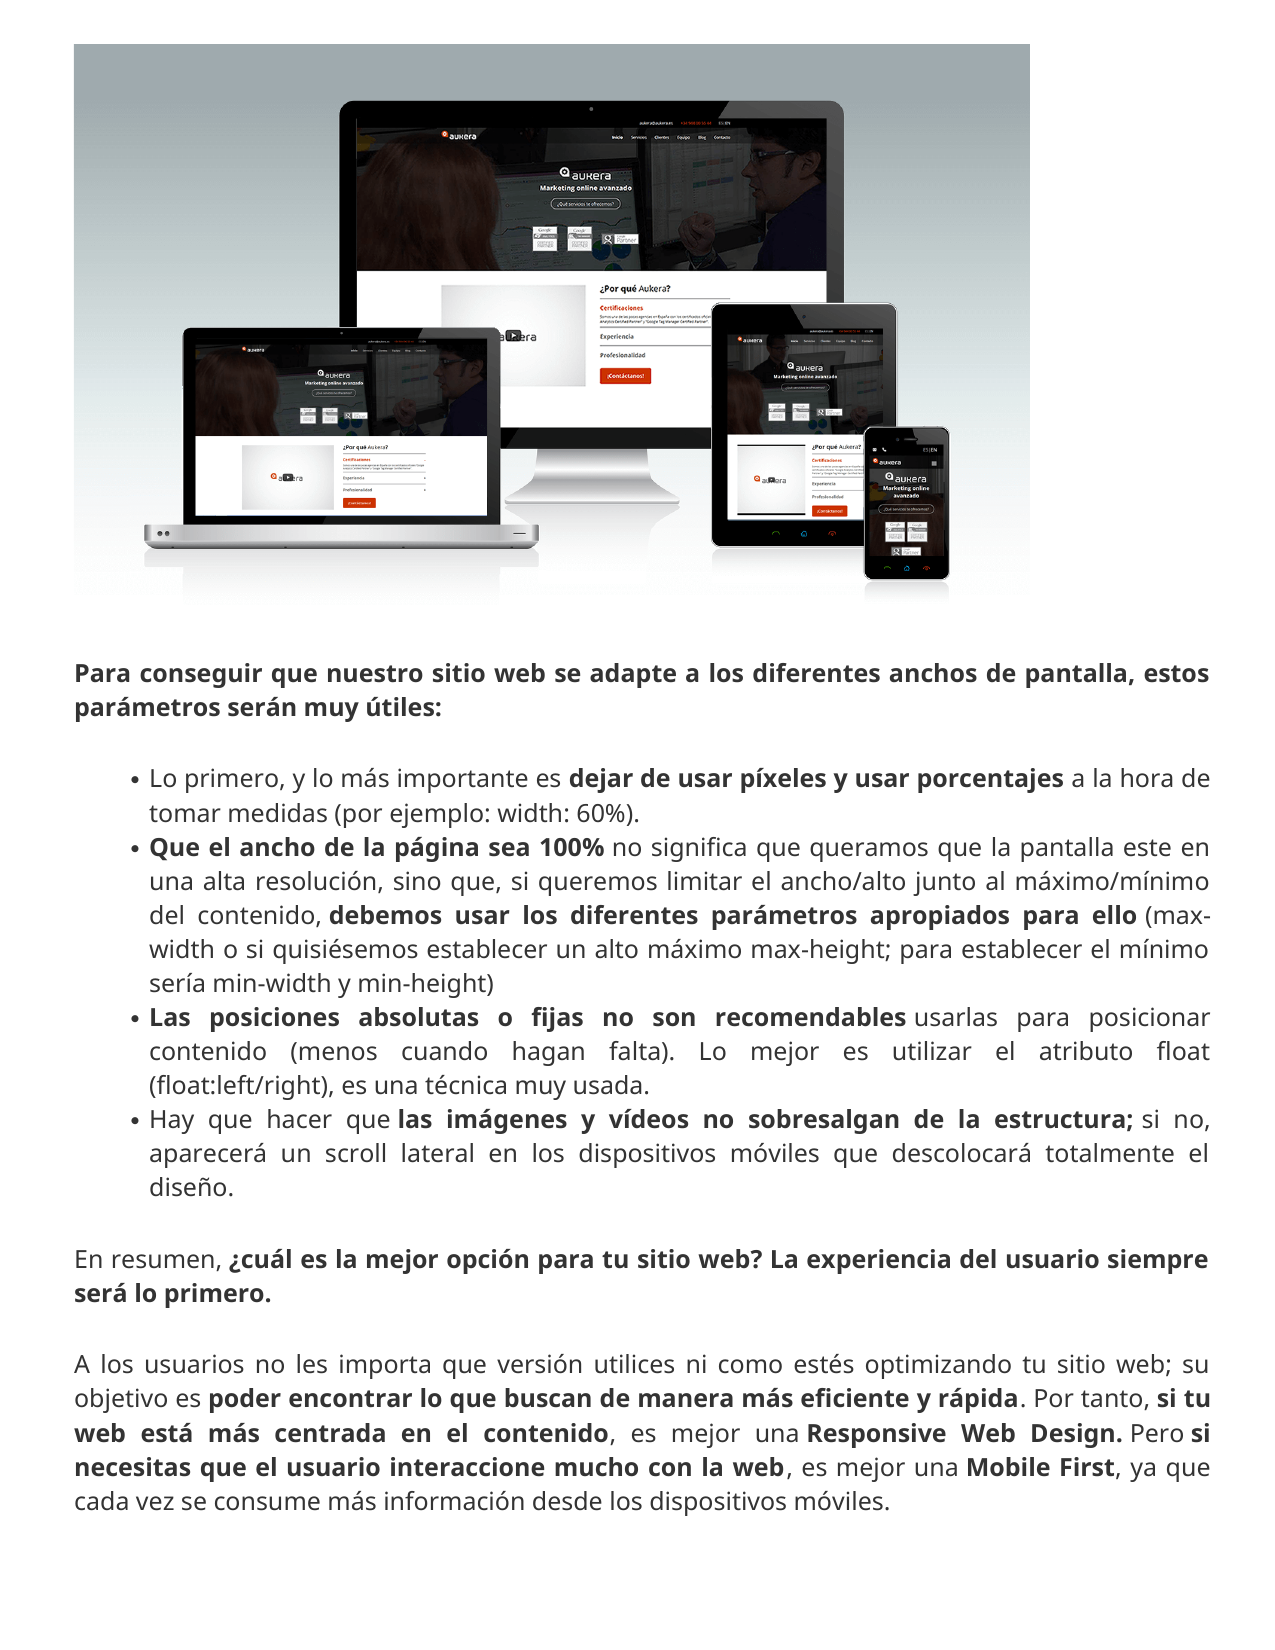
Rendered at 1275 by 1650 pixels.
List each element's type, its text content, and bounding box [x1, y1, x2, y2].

text Para conseguir que nuestro sitio web se adapte a los diferentes anchos de pantalla, estos parámetros serán muy útiles: [74, 656, 1211, 724]
list Que el ancho de la página sea 100% no significa que queramos que la pantalla este en una alta resolución, sino que, si queremos limitar el ancho/alto junto al máximo/mínimo del contenido, debemos usar los diferentes parámetros apropiados para ello (max-width o si quisiésemos establecer un alto máximo max-height; para establecer el mínimo sería min-width y min-height) [131, 829, 1211, 999]
text A los usuarios no les importa que versión utilices ni como estés optimizando tu sitio web; su objetivo es poder encontrar lo que buscan de manera más eficiente y rápida. Por tanto, si tu web está más centrada en el contenido, es mejor una Responsive Web Design. Pero si necesitas que el usuario interaccione mucho con la web, es mejor una Mobile First, ya que cada vez se consume más información desde los dispositivos móviles. [74, 1347, 1211, 1517]
text En resumen, ¿cuál es la mejor opción para tu sitio web? La experiencia del usuario siempre será lo primero. [74, 1241, 1211, 1309]
picture [73, 44, 1030, 618]
list Hay que hacer que las imágenes y vídeos no sobresalgan de la estructura; si no, aparecerá un scroll lateral en los dispositivos móviles que descolocará totalmente el diseño. [131, 1102, 1211, 1204]
list Las posiciones absolutas o fijas no son recomendables usarlas para posicionar contenido (menos cuando hagan falta). Lo mejor es utilizar el atributo float (float:left/right), es una técnica muy usada. [131, 999, 1211, 1102]
list Lo primero, y lo más importante es dejar de usar píxeles y usar porcentajes a la hora de tomar medidas (por ejemplo: width: 60%). [131, 761, 1211, 829]
